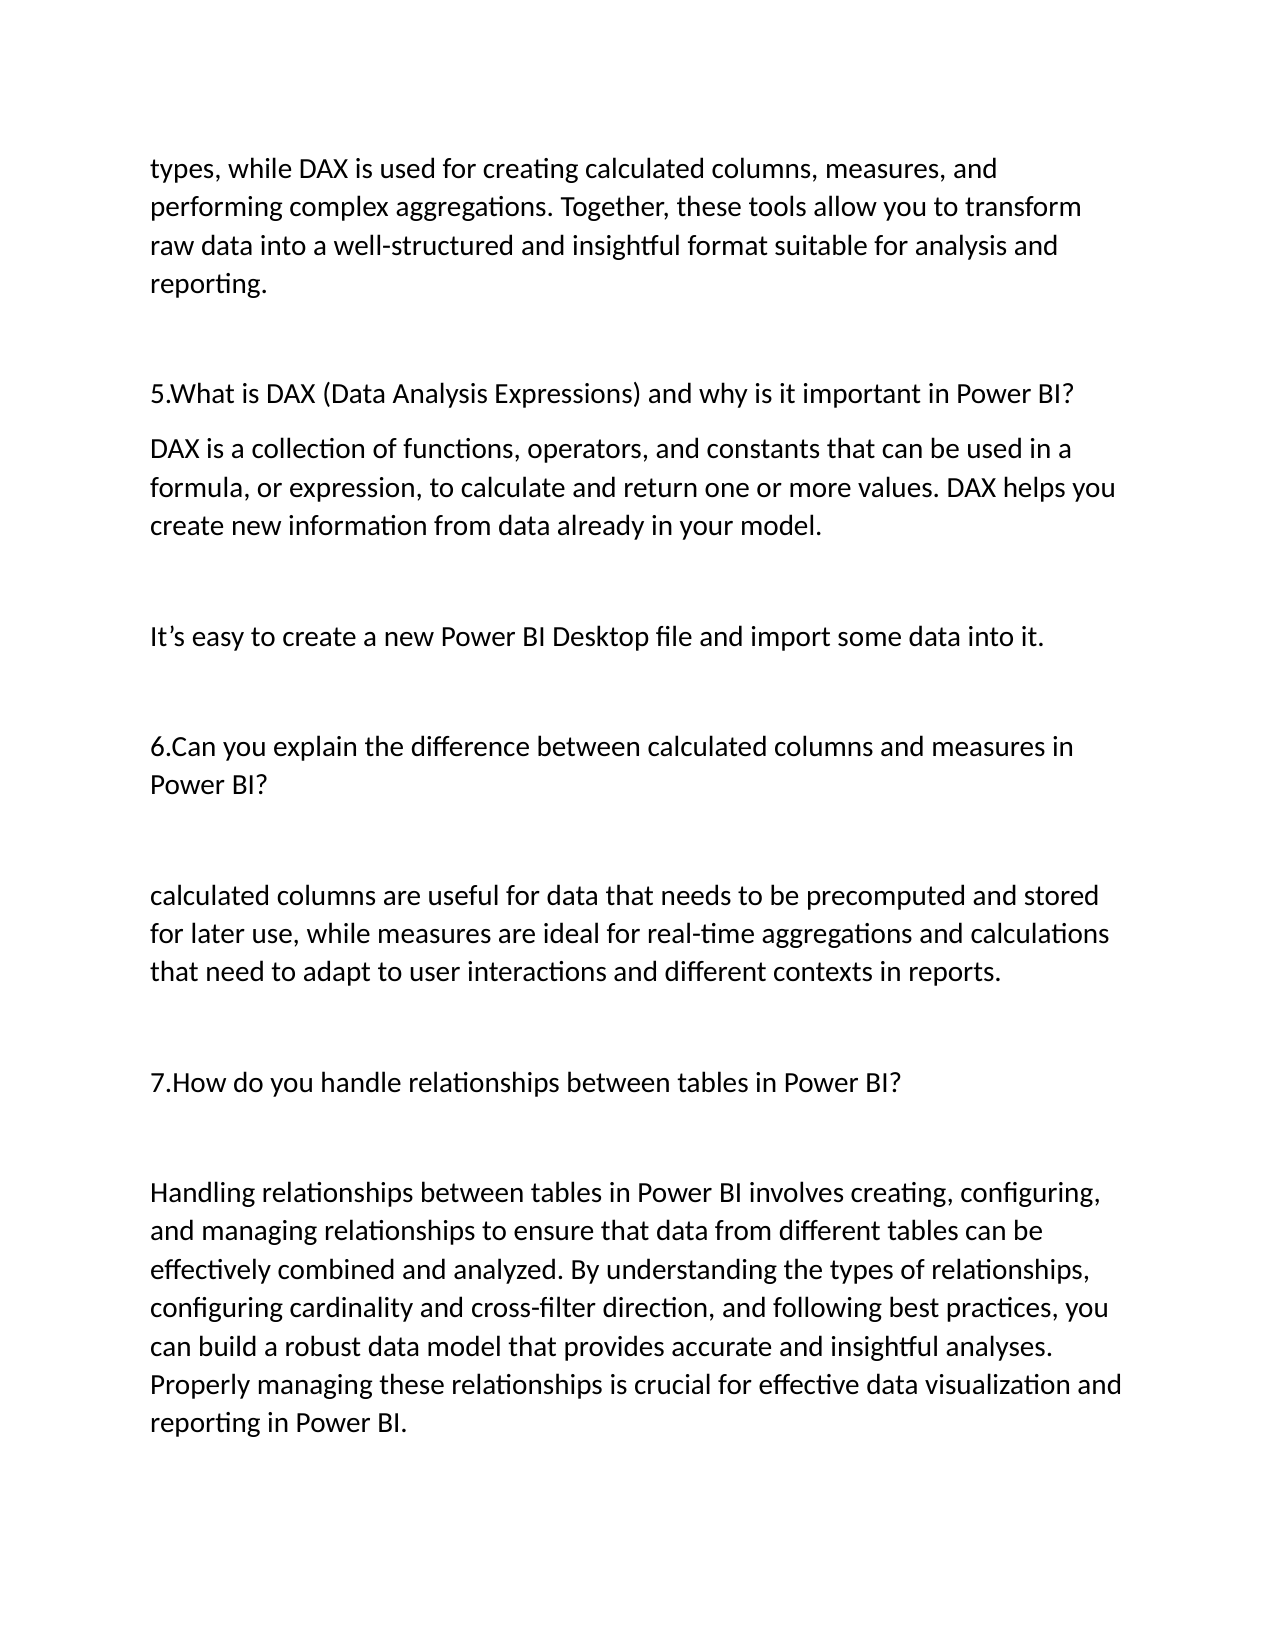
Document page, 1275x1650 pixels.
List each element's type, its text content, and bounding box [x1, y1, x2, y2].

text 6.Can you explain the difference between calculated columns and measures in Power BI? [150, 728, 1125, 802]
text calculated columns are useful for data that needs to be precomputed and stored for later use, while measures are ideal for real-time aggregations and calculations that need to adapt to user interactions and different contexts in reports. [150, 877, 1125, 989]
text DAX is a collection of functions, operators, and constants that can be used in a formula, or expression, to calculate and return one or more values. DAX helps you create new information from data already in your model. [150, 431, 1125, 543]
text 7.How do you handle relationships between tables in Power BI? [150, 1064, 1125, 1099]
text 5.What is DAX (Data Analysis Expressions) and why is it important in Power BI? [150, 376, 1125, 411]
text It’s easy to create a new Power BI Desktop file and import some data into it. [150, 618, 1125, 653]
text Handling relationships between tables in Power BI involves creating, configuring, and managing relationships to ensure that data from different tables can be effectively combined and analyzed. By understanding the types of relationships, configuring cardinality and cross-filter direction, and following best practices, you can build a robust data model that provides accurate and insightful analyses. Properly managing these relationships is crucial for effective data visualization and reporting in Power BI. [150, 1174, 1125, 1440]
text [150, 150, 1125, 301]
